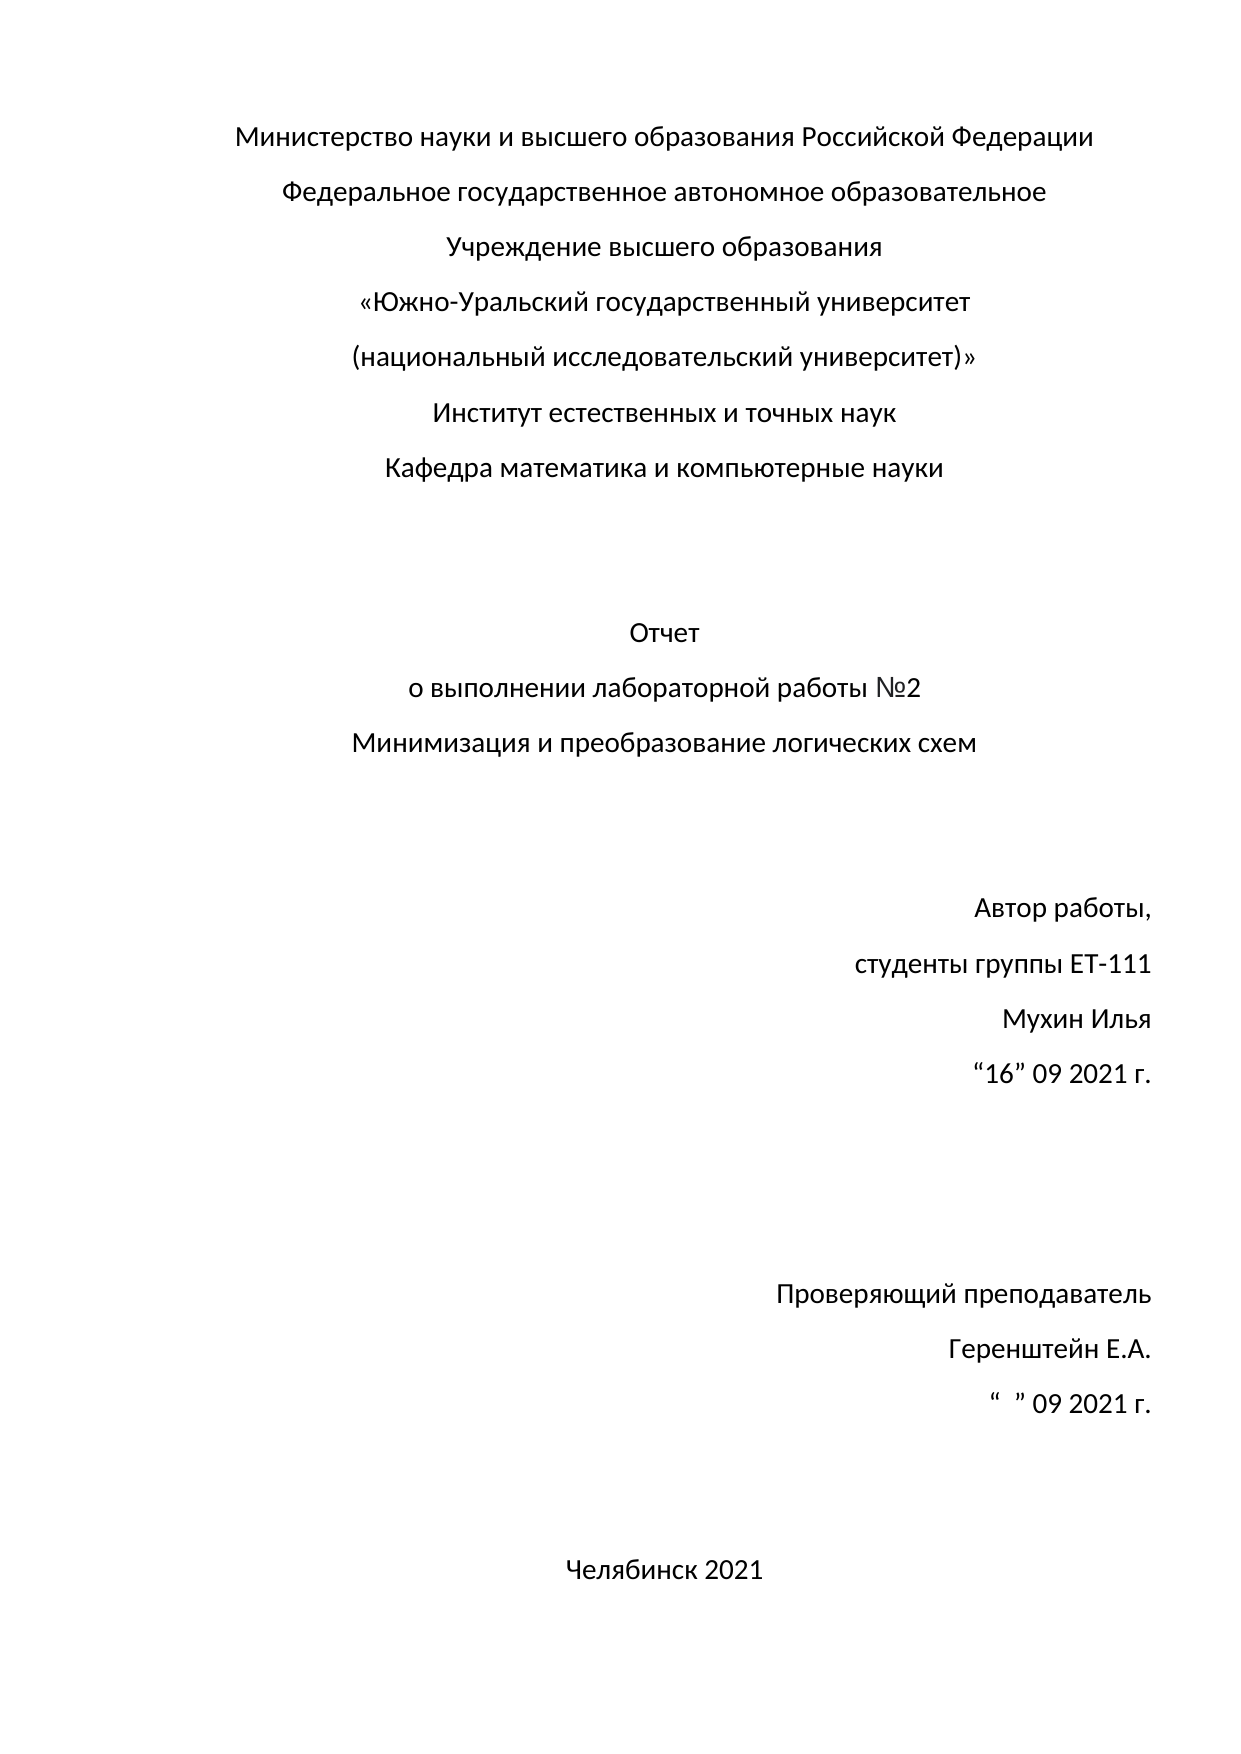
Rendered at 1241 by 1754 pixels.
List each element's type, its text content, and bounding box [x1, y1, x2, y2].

text (национальный исследовательский университет)» [177, 338, 1152, 374]
text Минимизация и преобразование логических схем [177, 724, 1152, 760]
text Кафедра математика и компьютерные науки [177, 449, 1152, 484]
text Проверяющий преподаватель [177, 1275, 1152, 1311]
text Геренштейн Е.А. [177, 1330, 1152, 1366]
text Федеральное государственное автономное образовательное [177, 173, 1152, 209]
text Челябинск 2021 [177, 1551, 1152, 1586]
text Министерство науки и высшего образования Российской Федерации [177, 118, 1152, 154]
text “16” 09 2021 г. [177, 1055, 1152, 1091]
text Мухин Илья [177, 1000, 1152, 1035]
text Отчет [177, 614, 1152, 650]
text Учреждение высшего образования [177, 228, 1152, 264]
text студенты группы ET-111 [177, 945, 1152, 980]
text «Южно-Уральский государственный университет [177, 283, 1152, 319]
text о выполнении лабораторной работы №2 [177, 669, 1152, 705]
text “ ” 09 2021 г. [177, 1386, 1152, 1421]
text Автор работы, [177, 889, 1152, 925]
text Институт естественных и точных наук [177, 394, 1152, 429]
